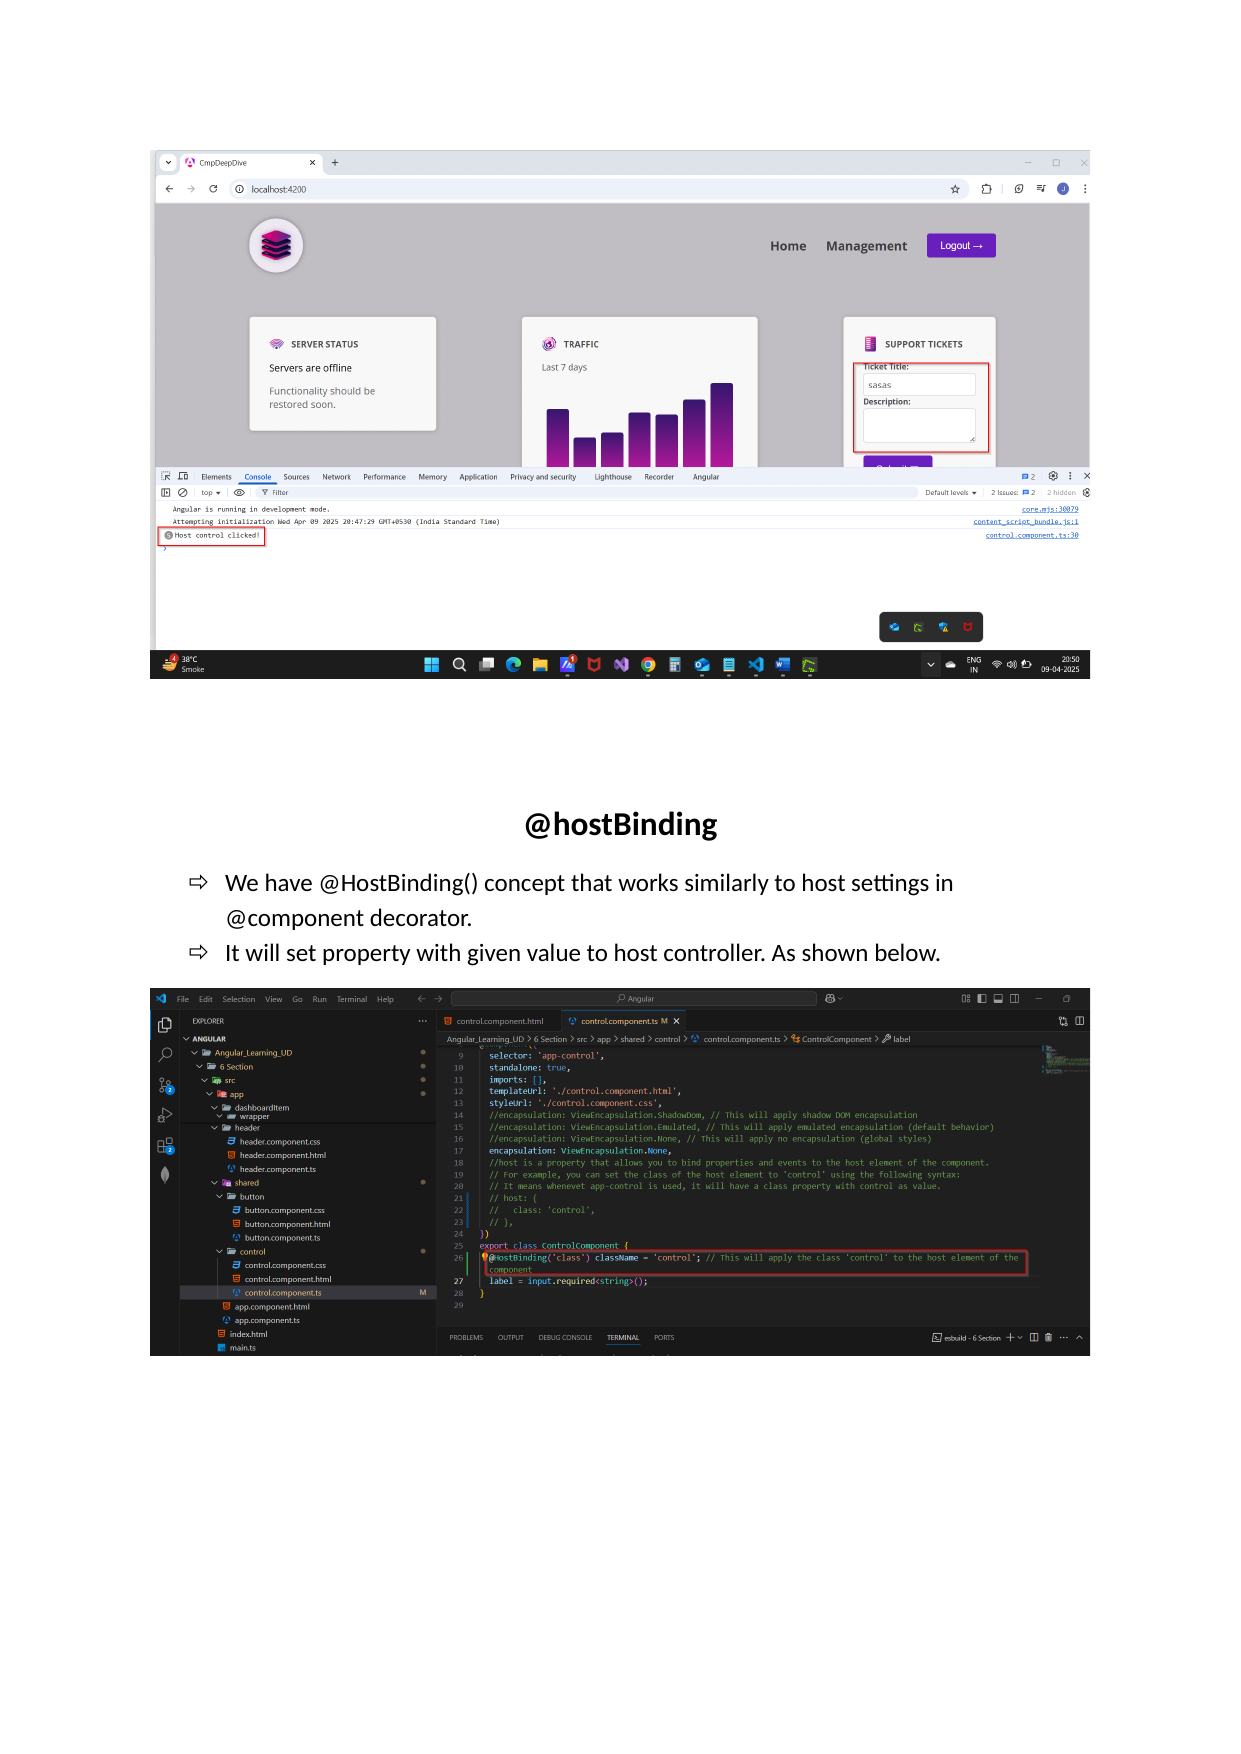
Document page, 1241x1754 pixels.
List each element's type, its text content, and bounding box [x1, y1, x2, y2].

picture [150, 988, 1091, 1356]
list It will set property with given value to host controller. As shown below. [187, 937, 1090, 967]
text @hostBinding [150, 803, 1090, 844]
list We have @HostBinding() concept that works similarly to host settings in @component decorator. [187, 867, 1090, 932]
picture [150, 150, 1091, 679]
